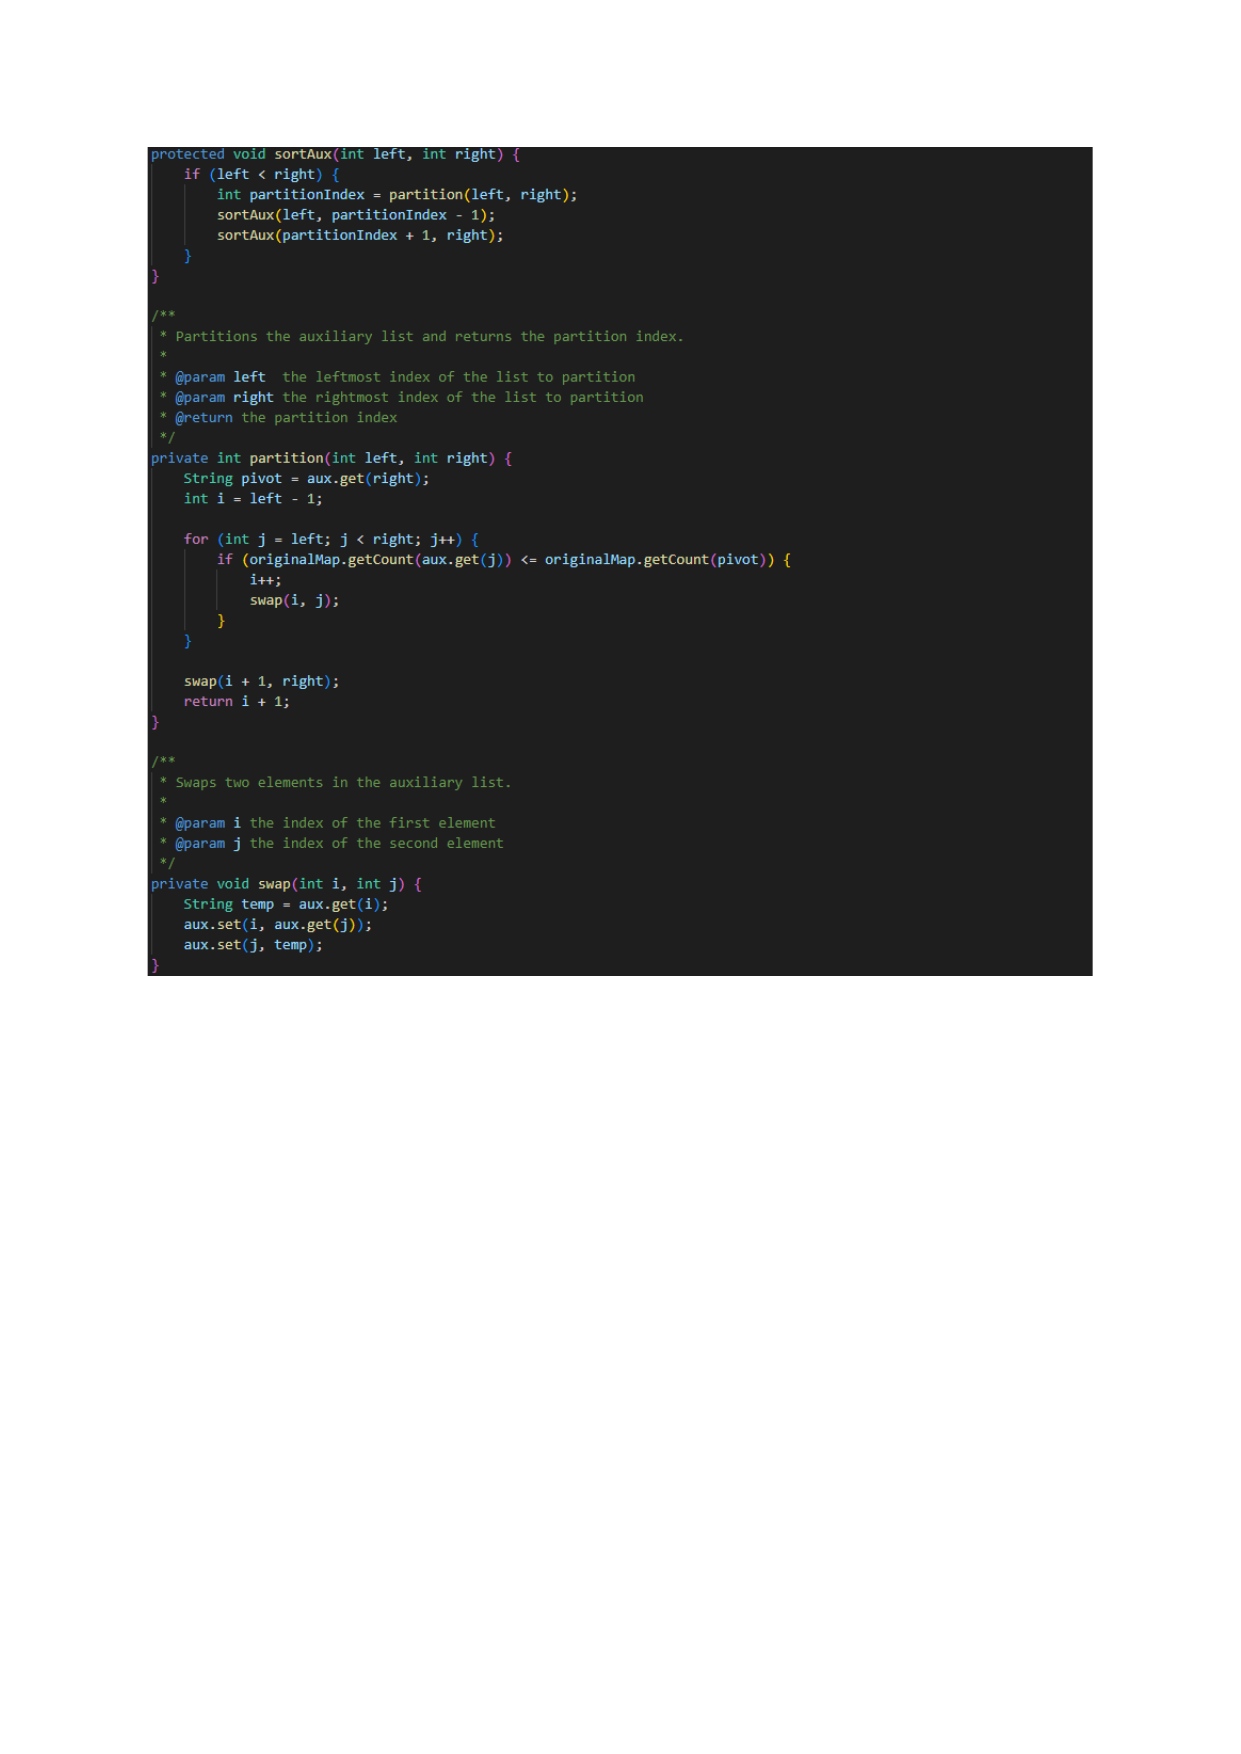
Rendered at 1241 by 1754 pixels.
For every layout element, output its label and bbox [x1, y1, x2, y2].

picture [147, 147, 1093, 976]
